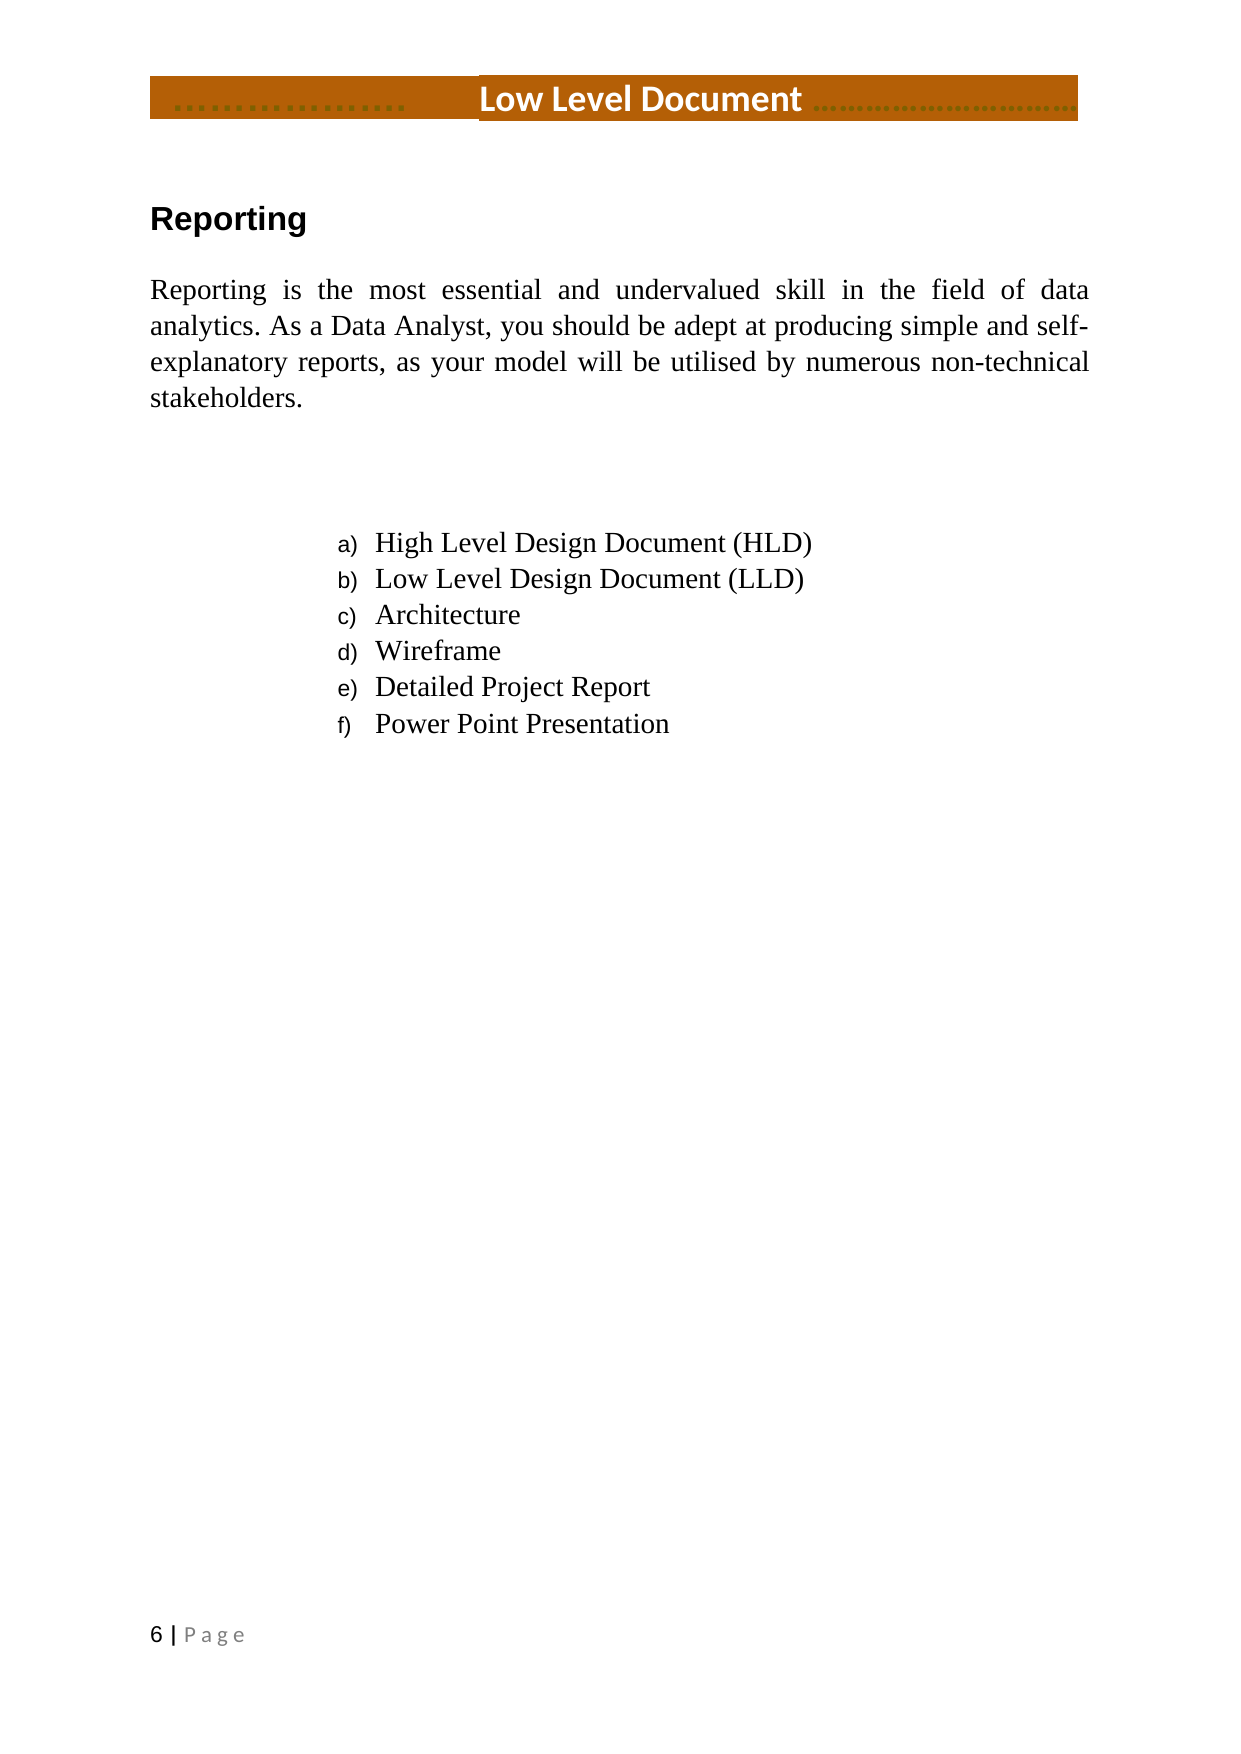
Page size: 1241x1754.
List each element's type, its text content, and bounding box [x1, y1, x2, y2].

list Low Level Design Document (LLD) [337, 561, 1091, 595]
list Detailed Project Report [337, 669, 1091, 703]
list Power Point Presentation [337, 706, 1091, 739]
list Wireframe [337, 633, 1091, 667]
list High Level Design Document (HLD) [337, 525, 1091, 558]
subtitle Reporting [150, 199, 1091, 238]
list Architecture [337, 597, 1091, 631]
text Reporting is the most essential and undervalued skill in the field of data analytics. As a Data Analyst, you should be adept at producing simple and self-explanatory reports, as your model will be utilised by numerous non-technical stakeholders. [150, 272, 1091, 414]
